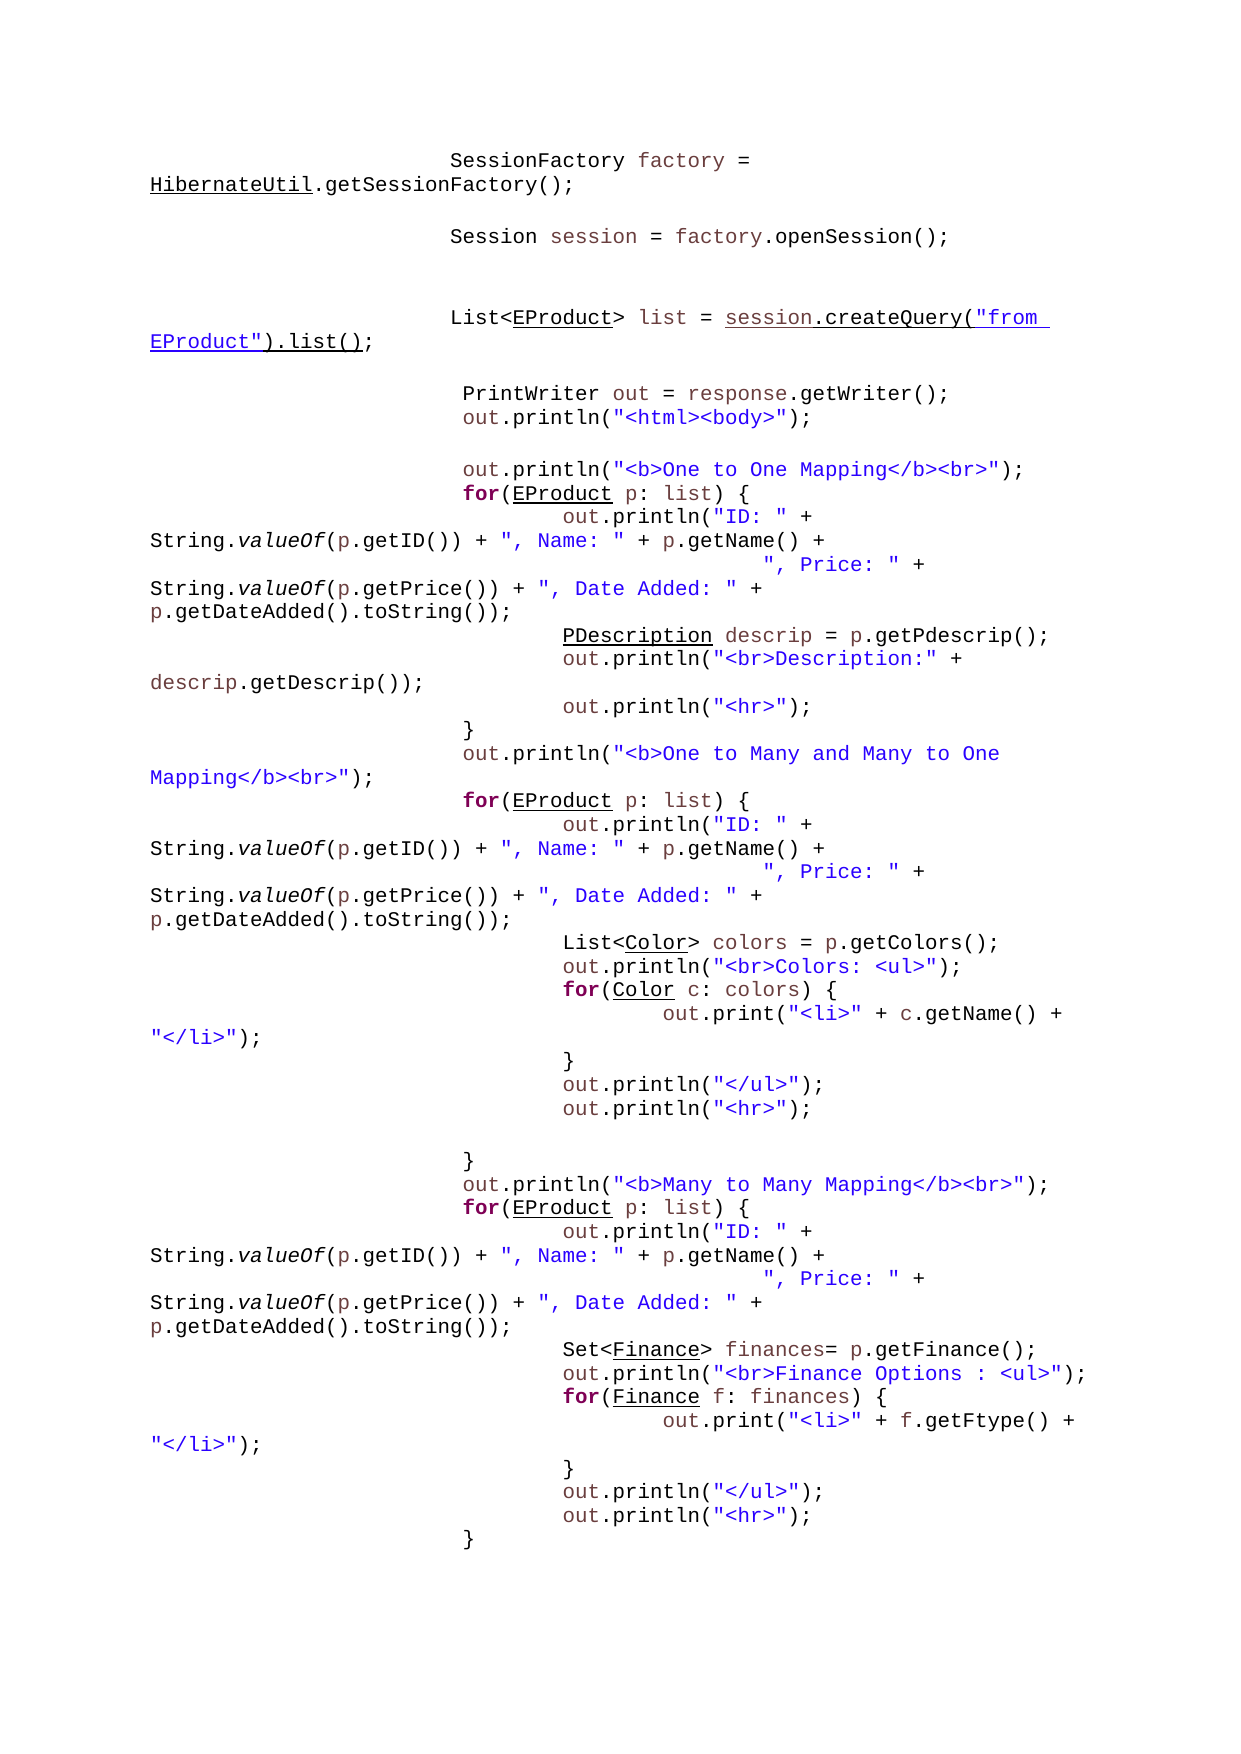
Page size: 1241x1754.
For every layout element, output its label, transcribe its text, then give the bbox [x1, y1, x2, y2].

text out.println("<b>One to One Mapping</b><br>"); [150, 459, 1090, 483]
text for(EProduct p: list) { [150, 790, 1090, 814]
text List<Color> colors = p.getColors(); [150, 932, 1090, 956]
text List<EProduct> list = session.createQuery("from EProduct").list(); [150, 307, 1090, 354]
text SessionFactory factory = HibernateUtil.getSessionFactory(); [150, 150, 1090, 197]
text out.println("<br>Colors: <ul>"); [150, 956, 1090, 979]
text for(Color c: colors) { [150, 979, 1090, 1003]
text out.println("<br>Description:" + descrip.getDescrip()); [150, 648, 1090, 696]
text out.println("<b>Many to Many Mapping</b><br>"); [150, 1174, 1090, 1197]
text out.println("<b>One to Many and Many to One Mapping</b><br>"); [150, 743, 1090, 790]
text PrintWriter out = response.getWriter(); [150, 383, 1090, 407]
text out.println("</ul>"); [150, 1074, 1090, 1098]
text out.println("ID: " + String.valueOf(p.getID()) + ", Name: " + p.getName() + [150, 507, 1090, 554]
text } [150, 719, 1090, 743]
text out.println("<html><body>"); [150, 407, 1090, 431]
text out.println("<br>Finance Options : <ul>"); [150, 1363, 1090, 1387]
text ", Price: " + String.valueOf(p.getPrice()) + ", Date Added: " + p.getDateAdded().toString()); [150, 554, 1090, 625]
text out.println("<hr>"); [150, 1505, 1090, 1528]
text } [150, 1150, 1090, 1174]
text out.println("<hr>"); [150, 696, 1090, 719]
text } [150, 1457, 1090, 1481]
text ", Price: " + String.valueOf(p.getPrice()) + ", Date Added: " + p.getDateAdded().toString()); [150, 1268, 1090, 1339]
text out.println("ID: " + String.valueOf(p.getID()) + ", Name: " + p.getName() + [150, 1221, 1090, 1268]
text ", Price: " + String.valueOf(p.getPrice()) + ", Date Added: " + p.getDateAdded().toString()); [150, 861, 1090, 932]
text out.println("</ul>"); [150, 1481, 1090, 1505]
text out.print("<li>" + f.getFtype() + "</li>"); [150, 1410, 1090, 1457]
text PDescription descrip = p.getPdescrip(); [150, 625, 1090, 648]
text } [150, 1528, 1090, 1552]
text Set<Finance> finances= p.getFinance(); [150, 1339, 1090, 1363]
text out.println("ID: " + String.valueOf(p.getID()) + ", Name: " + p.getName() + [150, 814, 1090, 861]
text Session session = factory.openSession(); [150, 226, 1090, 250]
text out.print("<li>" + c.getName() + "</li>"); [150, 1003, 1090, 1050]
text for(EProduct p: list) { [150, 483, 1090, 507]
text out.println("<hr>"); [150, 1098, 1090, 1121]
text for(Finance f: finances) { [150, 1387, 1090, 1410]
text for(EProduct p: list) { [150, 1197, 1090, 1221]
text } [150, 1050, 1090, 1074]
